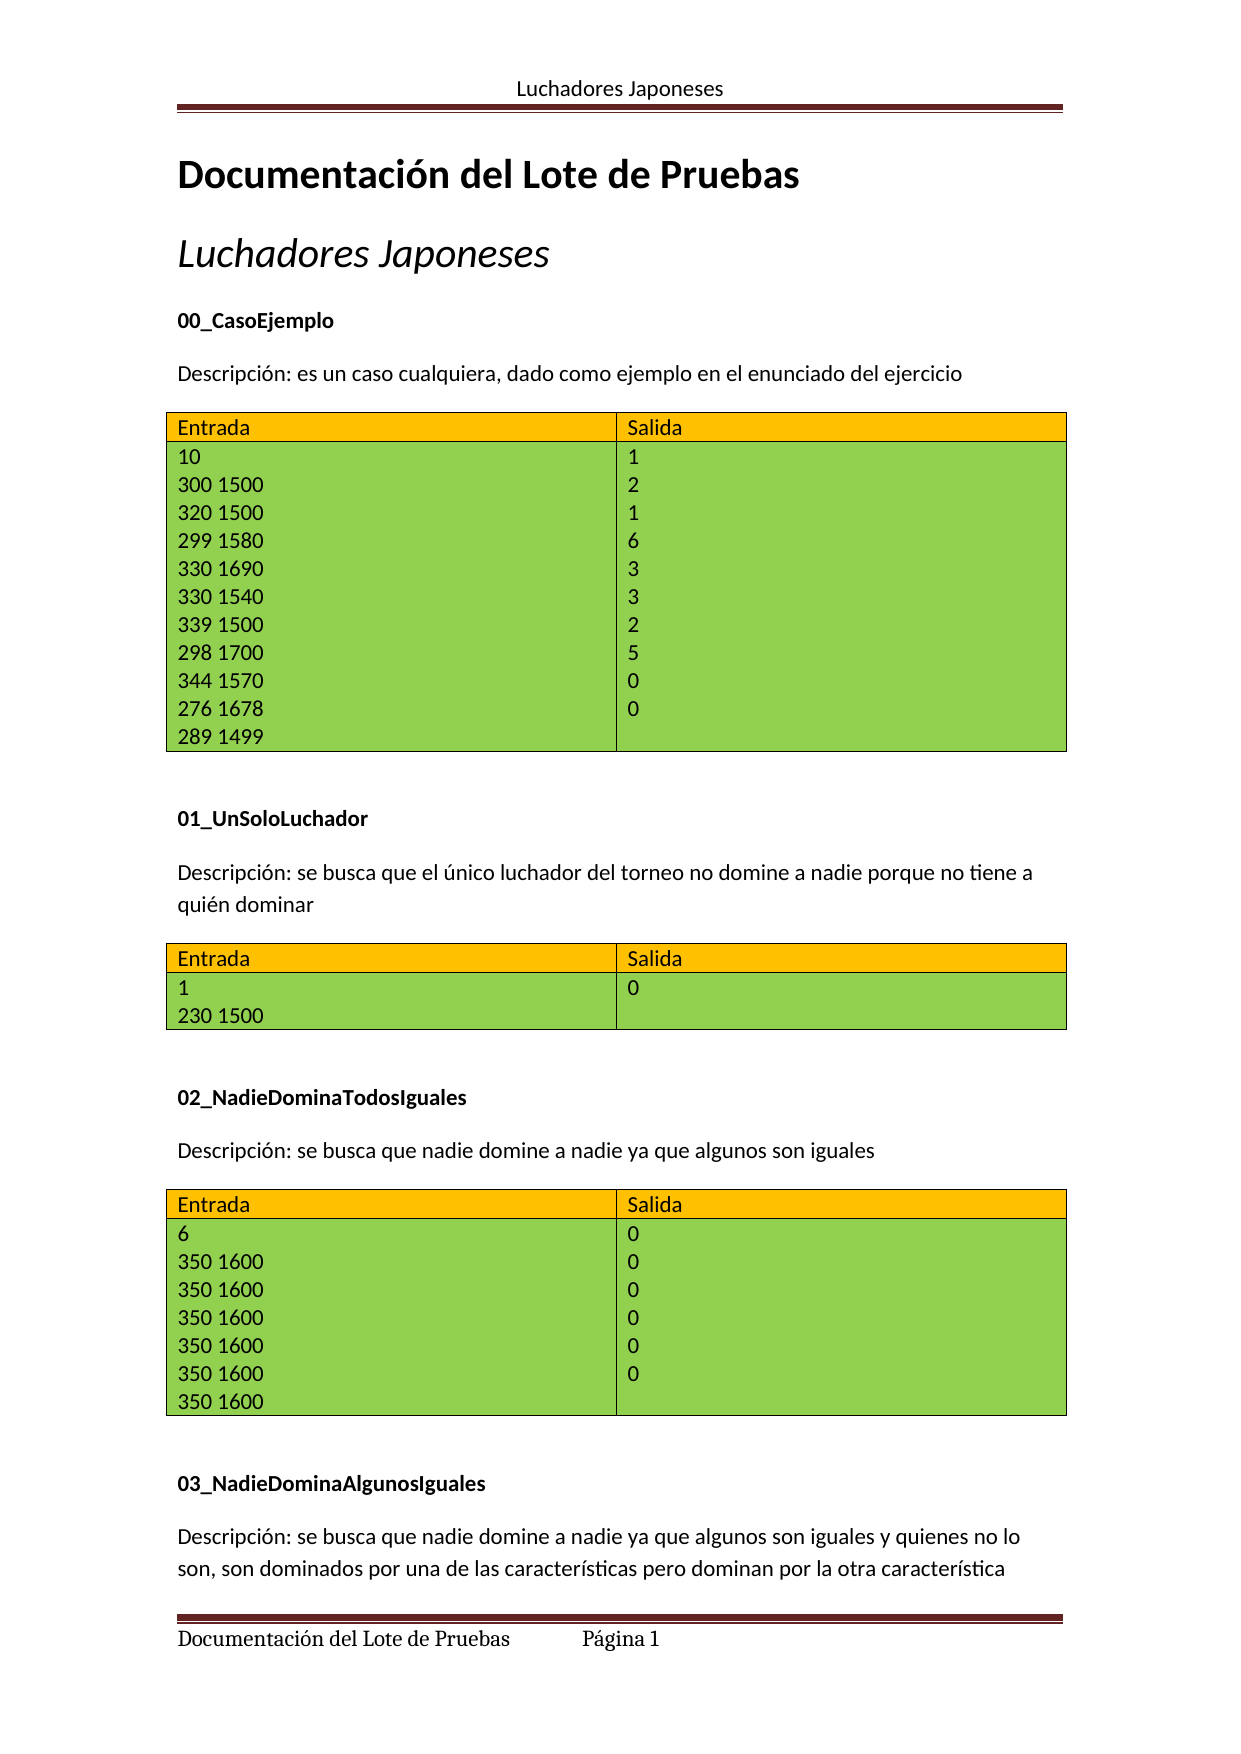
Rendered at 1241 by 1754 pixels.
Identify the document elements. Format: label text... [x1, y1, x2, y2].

text 01_UnSoloLuchador [177, 804, 1063, 833]
text 00_CasoEjemplo [177, 306, 1063, 334]
text Descripción: es un caso cualquiera, dado como ejemplo en el enunciado del ejercicio [177, 359, 1063, 387]
table_header Salida [617, 944, 1066, 972]
table_header Entrada [167, 1190, 616, 1218]
table_header Entrada [167, 944, 616, 972]
table_cell 0 0 0 0 0 0 [617, 1219, 1066, 1415]
table_header Salida [617, 413, 1066, 441]
table_cell 10 300 1500 320 1500 299 1580 330 1690 330 1540 339 1500 298 1700 344 1570 276 1678 289 1499 [167, 442, 616, 751]
text Luchadores Japoneses [177, 227, 1063, 278]
text 03_NadieDominaAlgunosIguales [177, 1469, 1063, 1497]
text Descripción: se busca que nadie domine a nadie ya que algunos son iguales [177, 1136, 1063, 1164]
text Descripción: se busca que el único luchador del torneo no domine a nadie porque no tiene a quién dominar [177, 858, 1063, 918]
text Descripción: se busca que nadie domine a nadie ya que algunos son iguales y quienes no lo son, son dominados por una de las características pero dominan por la otra característica [177, 1522, 1063, 1583]
table_header Entrada [167, 413, 616, 441]
table_header Salida [617, 1190, 1066, 1218]
text 02_NadieDominaTodosIguales [177, 1083, 1063, 1111]
table_cell 1 230 1500 [167, 973, 616, 1029]
table_cell 0 [617, 973, 1066, 1029]
table_cell 1 2 1 6 3 3 2 5 0 0 [617, 442, 1066, 751]
table_cell 6 350 1600 350 1600 350 1600 350 1600 350 1600 350 1600 [167, 1219, 616, 1415]
text Documentación del Lote de Pruebas [177, 148, 1063, 198]
